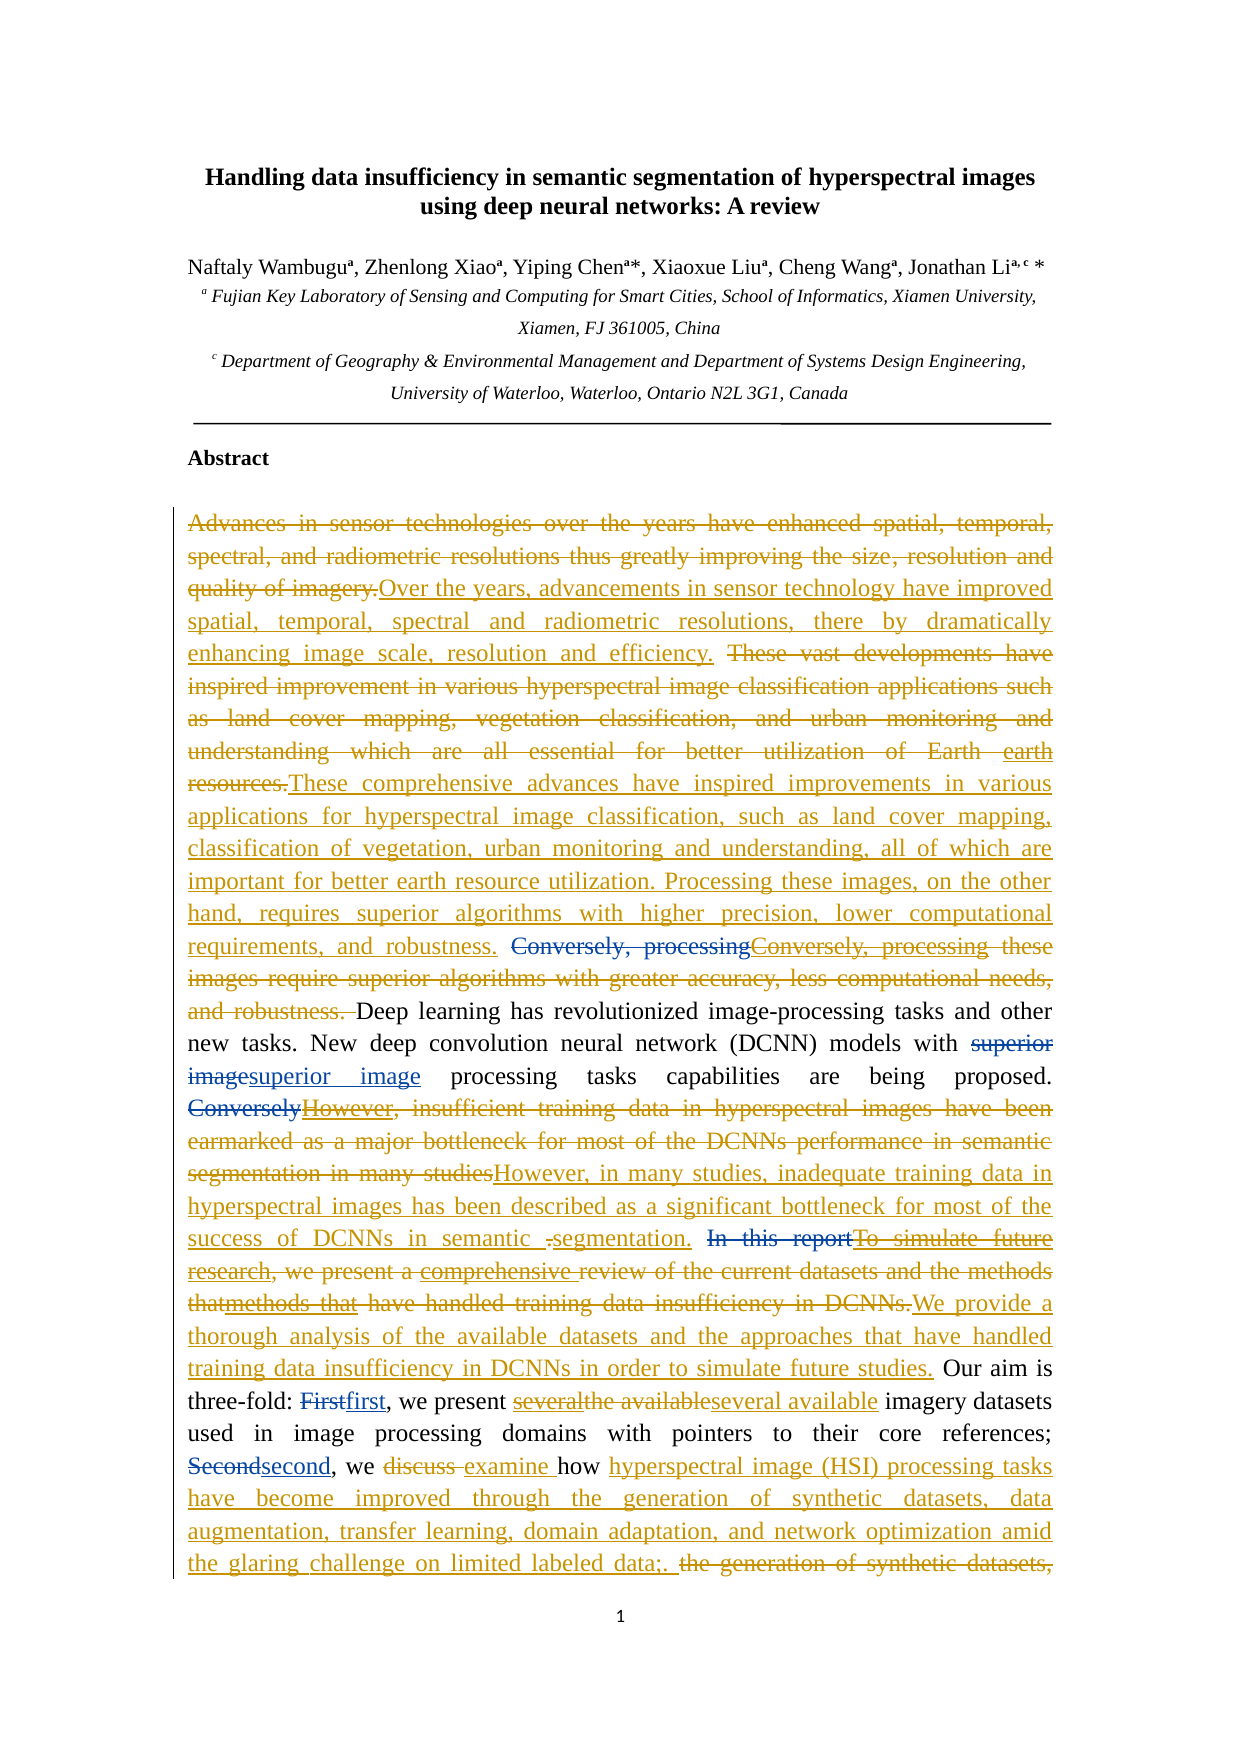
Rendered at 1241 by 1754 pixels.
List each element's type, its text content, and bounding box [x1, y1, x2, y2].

text Naftaly Wambugua, Zhenlong Xiaoa, Yiping Chena*, Xiaoxue Liua, Cheng Wanga, Jonathan Lia, c * [187, 252, 1053, 279]
text Handling data insufficiency in semantic segmentation of hyperspectral images using deep neural networks: A review [187, 162, 1053, 219]
text a Fujian Key Laboratory of Sensing and Computing for Smart Cities, School of Informatics, Xiamen University, Xiamen, FJ 361005, China [187, 279, 1053, 344]
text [187, 1542, 1053, 1579]
text Abstract [187, 442, 1053, 474]
text c Department of Geography & Environmental Management and Department of Systems Design Engineering, University of Waterloo, Waterloo, Ontario N2L 3G1, Canada [187, 344, 1053, 409]
